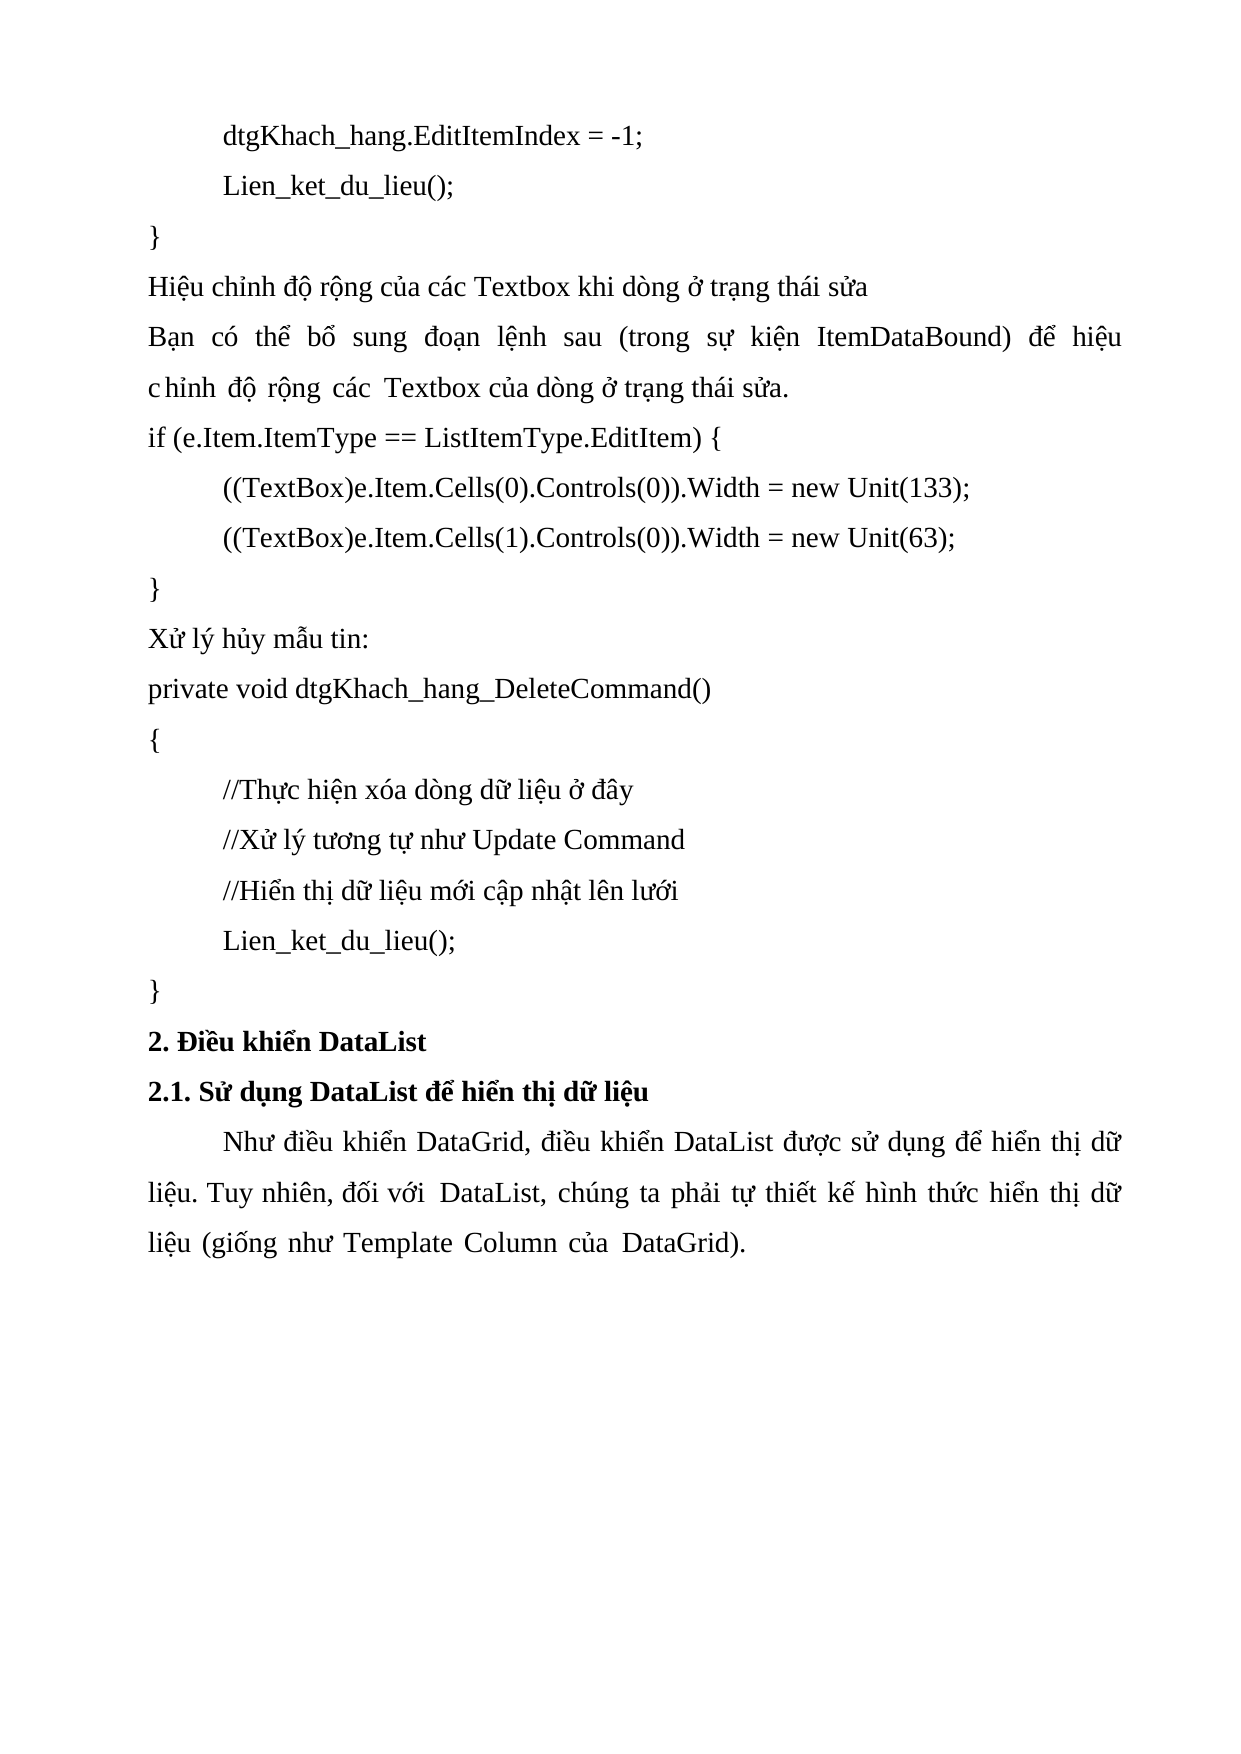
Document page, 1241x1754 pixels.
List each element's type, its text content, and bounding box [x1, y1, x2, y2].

text { [148, 722, 1122, 755]
text //Thực hiện xóa dòng dữ liệu ở đây [148, 772, 1122, 806]
text ((TextBox)e.Item.Cells(0).Controls(0)).Width = new Unit(133); [148, 470, 1122, 504]
text } [148, 571, 1122, 604]
text dtgKhach_hang.EditItemIndex = -1; [148, 118, 1122, 152]
text private void dtgKhach_hang_DeleteCommand() [148, 672, 1122, 705]
text //Hiển thị dữ liệu mới cập nhật lên lưới [148, 873, 1122, 906]
text } [148, 219, 1122, 252]
text if (e.Item.ItemType == ListItemType.EditItem) { [148, 420, 1122, 453]
text Như điều khiển DataGrid, điều khiển DataList được sử dụng để hiển thị dữ liệu. Tuy nhiên, đối với DataList, chúng ta phải tự thiết kế hình thức hiển thị dữ liệu (giống như Template Column của DataGrid). [148, 1124, 1122, 1258]
text ((TextBox)e.Item.Cells(1).Controls(0)).Width = new Unit(63); [148, 521, 1122, 554]
text Lien_ket_du_lieu(); [148, 923, 1122, 957]
subtitle Điều khiển DataList [148, 1024, 1122, 1057]
text Xử lý hủy mẫu tin: [148, 621, 1122, 655]
subtitle Sử dụng DataList để hiển thị dữ liệu [148, 1074, 1122, 1108]
text //Xử lý tương tự như Update Command [148, 822, 1122, 856]
text Hiệu chỉnh độ rộng của các Textbox khi dòng ở trạng thái sửa [148, 269, 1122, 303]
text Bạn có thể bổ sung đoạn lệnh sau (trong sự kiện ItemDataBound) để hiệu chỉnh độ rộng các Textbox của dòng ở trạng thái sửa. [148, 319, 1122, 403]
text Lien_ket_du_lieu(); [148, 168, 1122, 202]
text } [148, 973, 1122, 1007]
